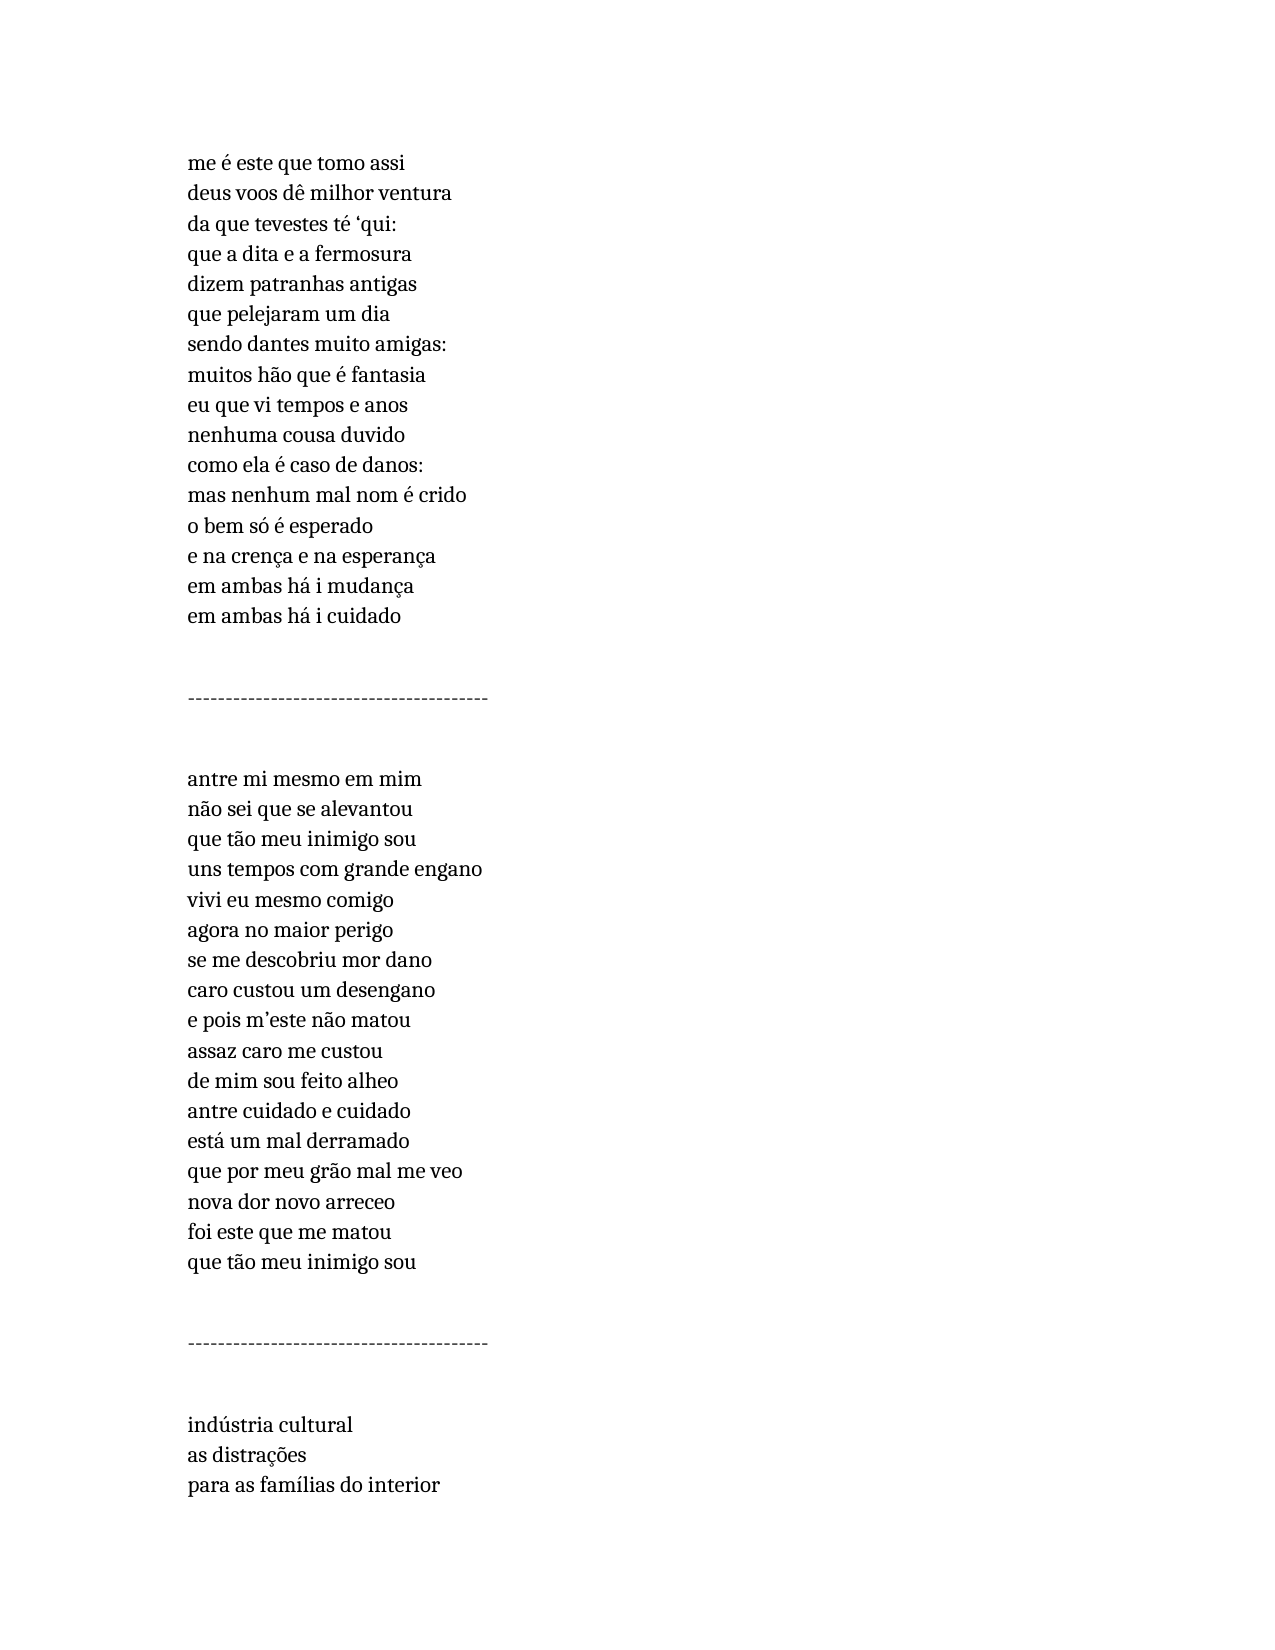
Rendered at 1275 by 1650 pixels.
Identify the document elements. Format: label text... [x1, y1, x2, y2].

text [187, 1411, 1087, 1498]
text ---------------------------------------- [187, 654, 1087, 741]
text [187, 150, 1087, 629]
text ---------------------------------------- [187, 1300, 1087, 1387]
text antre mi mesmo em mim não sei que se alevantou que tão meu inimigo sou uns tempos com grande engano vivi eu mesmo comigo agora no maior perigo se me descobriu mor dano caro custou um desengano e pois m’este não matou assaz caro me custou de mim sou feito alheo antre cuidado e cuidado está um mal derramado que por meu grão mal me veo nova dor novo arreceo foi este que me matou que tão meu inimigo sou [187, 766, 1087, 1275]
